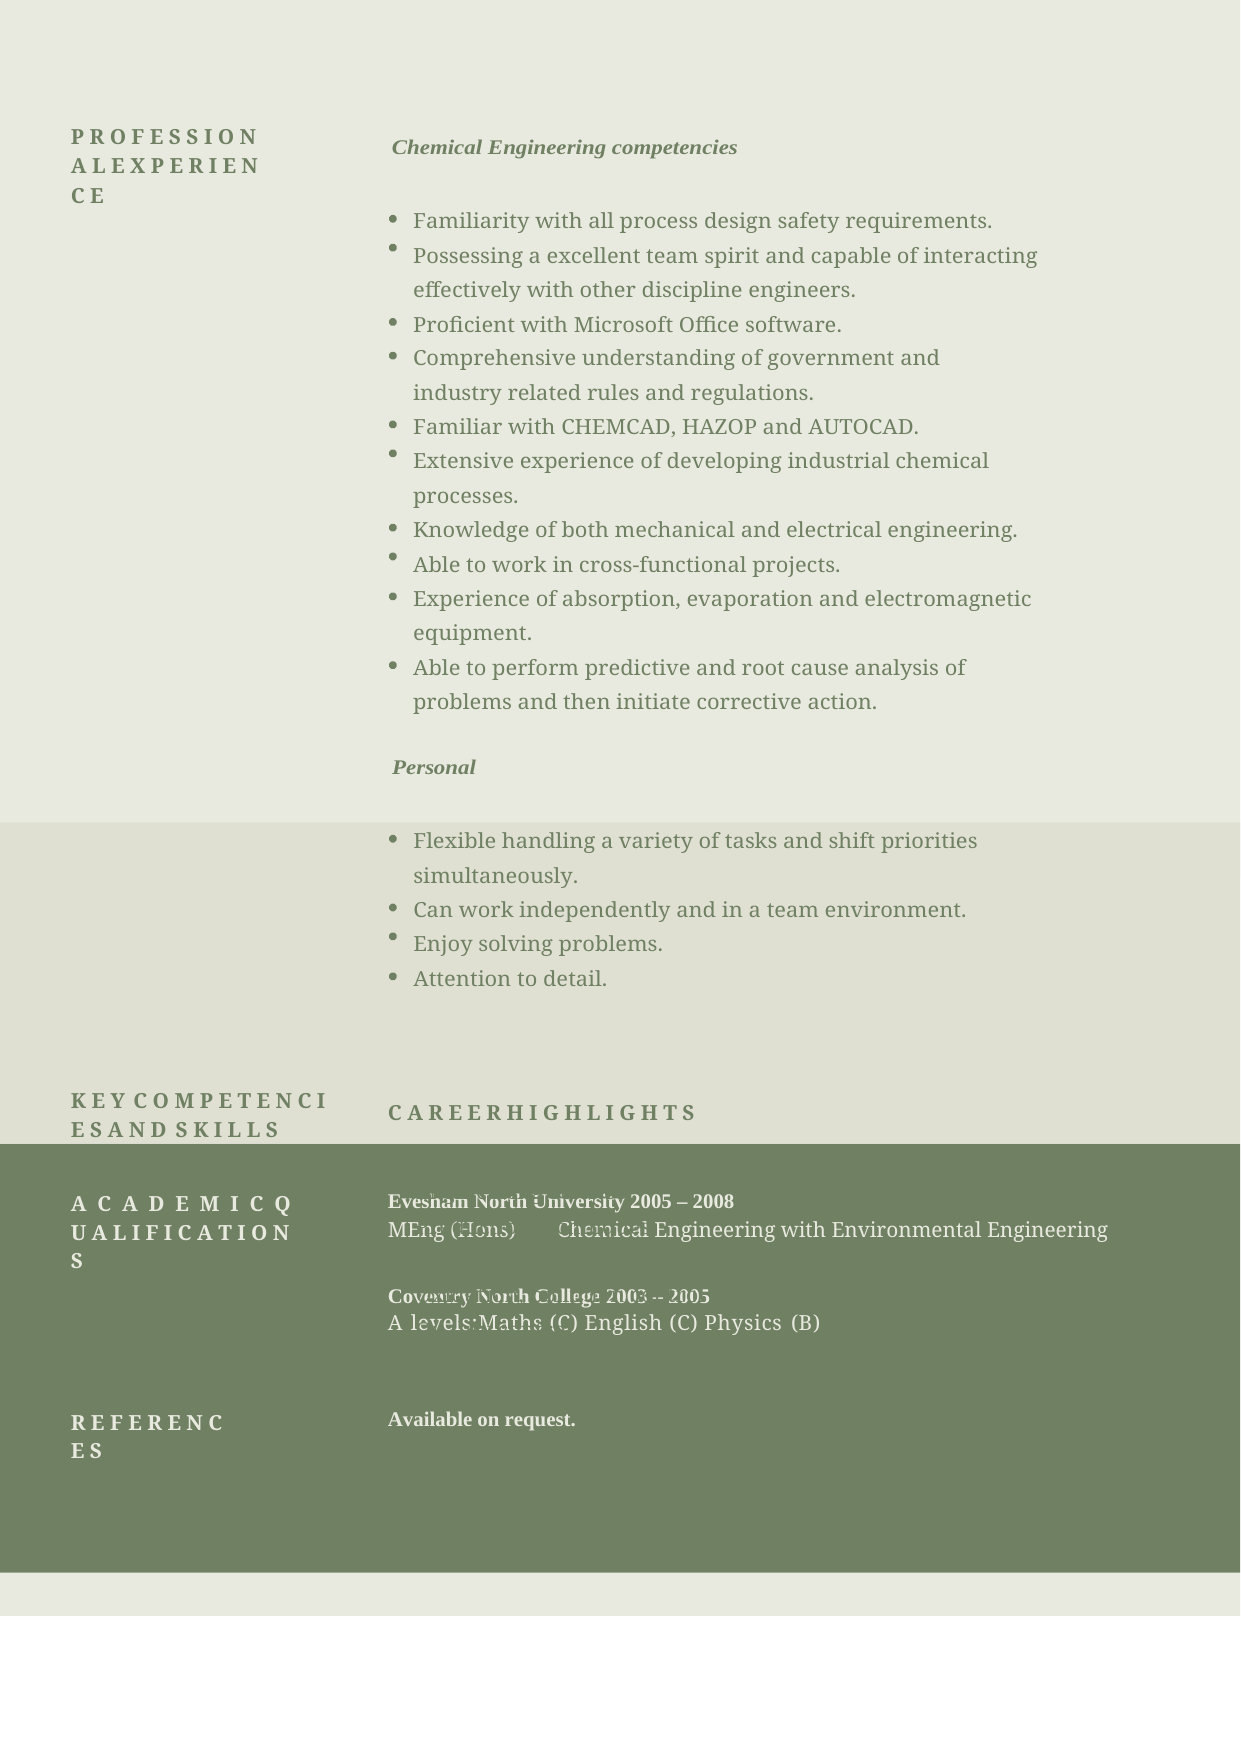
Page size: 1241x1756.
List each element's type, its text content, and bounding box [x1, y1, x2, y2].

text Attention to detail. [413, 964, 1196, 992]
subtitle K E Y C O M P E T E N C I E S A N D S K I L L S [71, 1086, 333, 1143]
text Familiarity with all process design safety requirements. Possessing a excellent team spirit and capable of interacting effectively with other discipline engineers. [413, 206, 1064, 304]
text C A R E E R H I G H L I G H T S [388, 1098, 1196, 1126]
text Comprehensive understanding of government and industry related rules and regulations. [413, 343, 999, 406]
text Aromatherapy treatments Engineering Science Production techniques Corrosion strategies Oxidation, pollution control Quality control [415, 1143, 711, 1343]
text Familiar with CHEMCAD, HAZOP and AUTOCAD. Extensive experience of developing industrial chemical processes. [413, 412, 999, 509]
text Flexible handling a variety of tasks and shift priorities simultaneously. [413, 826, 1068, 889]
subtitle P R O F E S S I O N A L E X P E R I E N C E [71, 122, 268, 209]
text Able to perform predictive and root cause analysis of problems and then initiate corrective action. [413, 653, 1064, 716]
text Knowledge of both mechanical and electrical engineering. Able to work in cross-functional projects. [413, 515, 1036, 578]
text Proficient with Microsoft Office software. [413, 310, 1196, 338]
subtitle Personal [392, 755, 1196, 779]
subtitle Chemical Engineering competencies [392, 135, 1196, 159]
text Can work independently and in a team environment. Enjoy solving problems. [413, 895, 975, 958]
text Experience of absorption, evaporation and electromagnetic equipment. [413, 584, 1064, 647]
